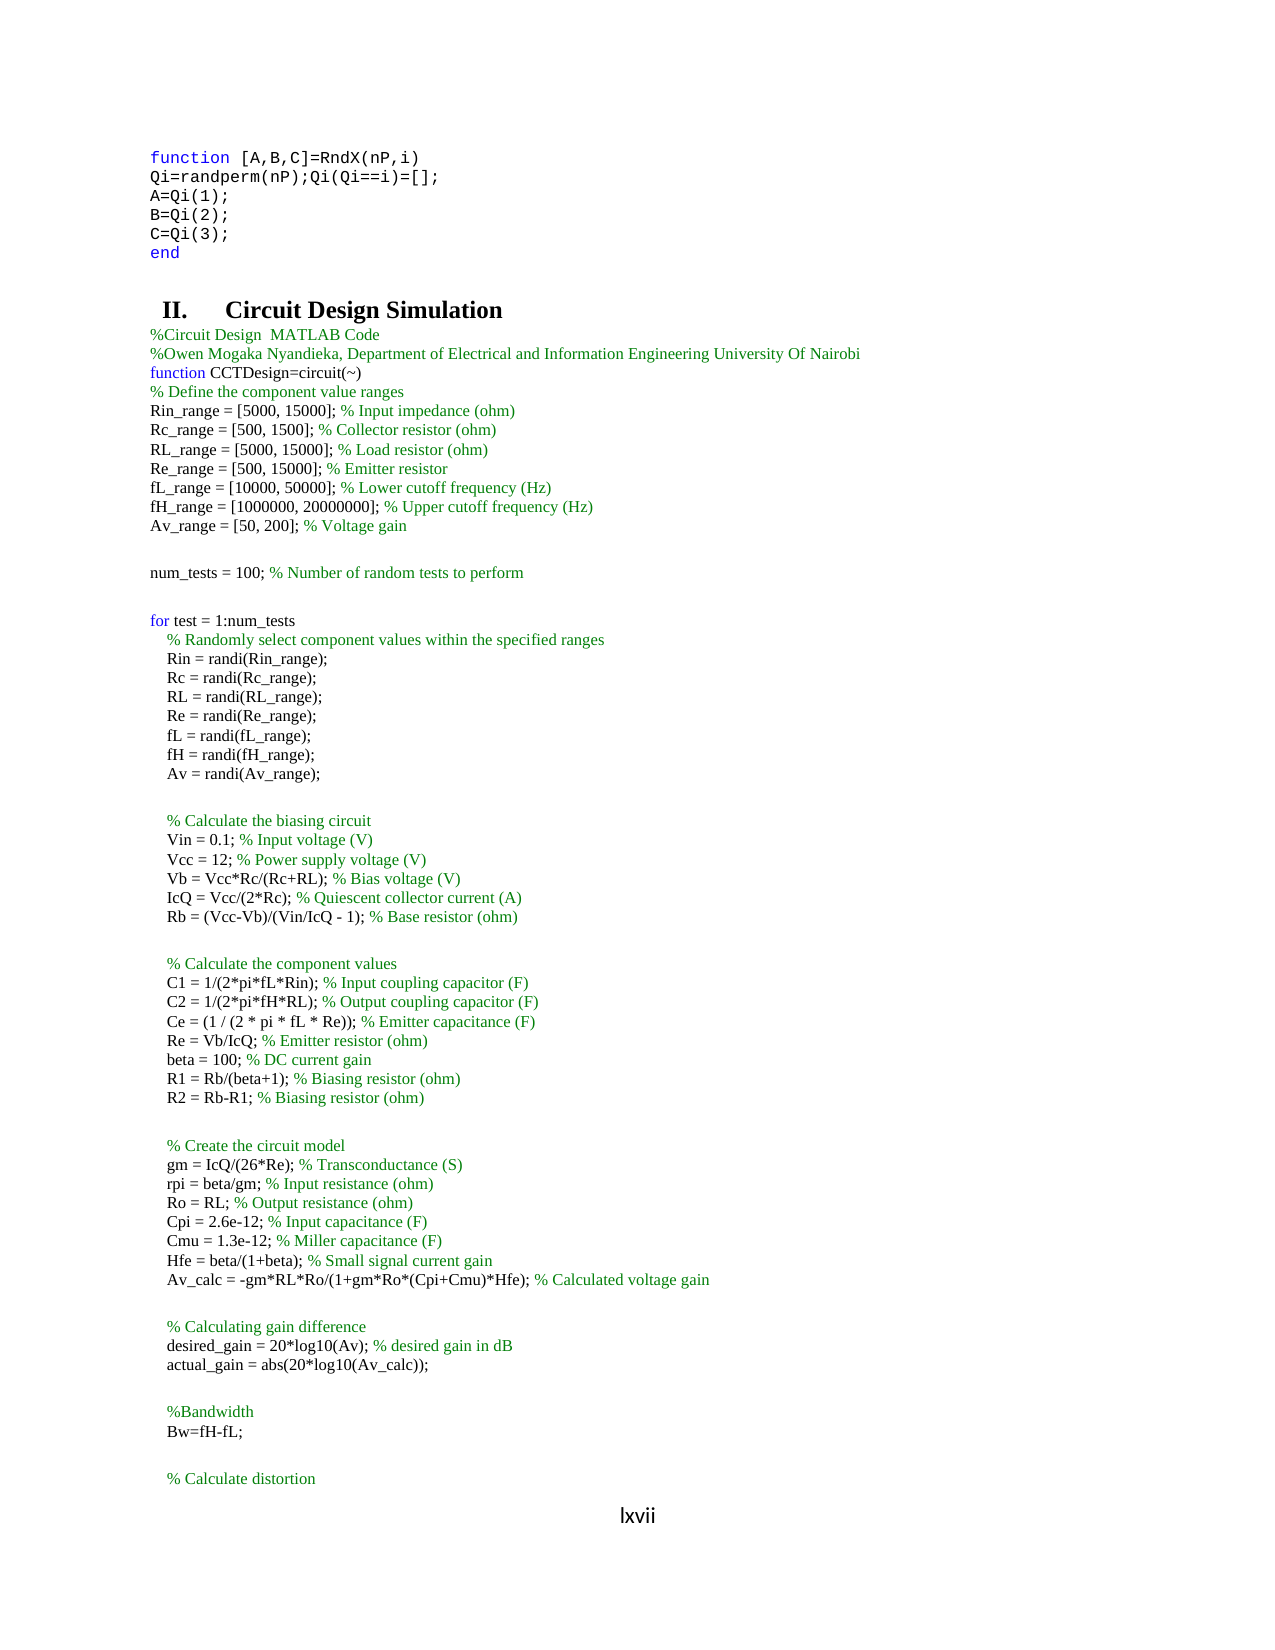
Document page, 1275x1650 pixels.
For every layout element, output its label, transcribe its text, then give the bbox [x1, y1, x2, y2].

text rpi = beta/gm; % Input resistance (ohm) [150, 1174, 1125, 1193]
text num_tests = 100; % Number of random tests to perform [150, 563, 1125, 582]
text % Calculate distortion [150, 1468, 1125, 1488]
text Vb = Vcc*Rc/(Rc+RL); % Bias voltage (V) [150, 868, 1125, 888]
text %Bandwidth [150, 1402, 1125, 1421]
text Hfe = beta/(1+beta); % Small signal current gain [150, 1250, 1125, 1269]
text RL_range = [5000, 15000]; % Load resistor (ohm) [150, 439, 1125, 458]
text Ce = (1 / (2 * pi * fL * Re)); % Emitter capacitance (F) [150, 1011, 1125, 1031]
text % Calculate the component values [150, 954, 1125, 973]
text Rb = (Vcc-Vb)/(Vin/IcQ - 1); % Base resistor (ohm) [150, 907, 1125, 926]
text fL_range = [10000, 50000]; % Lower cutoff frequency (Hz) [150, 478, 1125, 497]
text C=Qi(3); [150, 225, 1125, 244]
text gm = IcQ/(26*Re); % Transconductance (S) [150, 1154, 1125, 1174]
text %Circuit Design MATLAB Code [150, 324, 1125, 343]
text % Calculating gain difference [150, 1317, 1125, 1336]
text function [A,B,C]=RndX(nP,i) [150, 150, 1125, 169]
text % Calculate the biasing circuit [150, 811, 1125, 830]
text Rin_range = [5000, 15000]; % Input impedance (ohm) [150, 401, 1125, 420]
text function CCTDesign=circuit(~) [150, 363, 1125, 382]
text IcQ = Vcc/(2*Rc); % Quiescent collector current (A) [150, 888, 1125, 907]
text Qi=randperm(nP);Qi(Qi==i)=[]; [150, 169, 1125, 188]
text Ro = RL; % Output resistance (ohm) [150, 1193, 1125, 1212]
text Bw=fH-fL; [150, 1421, 1125, 1441]
text %Owen Mogaka Nyandieka, Department of Electrical and Information Engineering University Of Nairobi [150, 343, 1125, 363]
text fH = randi(fH_range); [150, 744, 1125, 764]
text Cmu = 1.3e-12; % Miller capacitance (F) [150, 1231, 1125, 1250]
text end [150, 244, 1125, 263]
text RL = randi(RL_range); [150, 687, 1125, 706]
text % Randomly select component values within the specified ranges [150, 629, 1125, 649]
text R1 = Rb/(beta+1); % Biasing resistor (ohm) [150, 1069, 1125, 1088]
text A=Qi(1); [150, 188, 1125, 207]
text beta = 100; % DC current gain [150, 1050, 1125, 1069]
text fL = randi(fL_range); [150, 725, 1125, 744]
text Cpi = 2.6e-12; % Input capacitance (F) [150, 1212, 1125, 1231]
text desired_gain = 20*log10(Av); % desired gain in dB [150, 1336, 1125, 1355]
text for test = 1:num_tests [150, 610, 1125, 629]
text % Define the component value ranges [150, 382, 1125, 401]
text C1 = 1/(2*pi*fL*Rin); % Input coupling capacitor (F) [150, 973, 1125, 992]
text Vin = 0.1; % Input voltage (V) [150, 830, 1125, 849]
subtitle Circuit Design Simulation [187, 296, 1125, 324]
text Rc = randi(Rc_range); [150, 668, 1125, 687]
text % Create the circuit model [150, 1135, 1125, 1154]
text Av = randi(Av_range); [150, 764, 1125, 783]
text Re_range = [500, 15000]; % Emitter resistor [150, 458, 1125, 478]
text Rin = randi(Rin_range); [150, 649, 1125, 668]
text fH_range = [1000000, 20000000]; % Upper cutoff frequency (Hz) [150, 497, 1125, 516]
text Av_range = [50, 200]; % Voltage gain [150, 516, 1125, 535]
text Re = randi(Re_range); [150, 706, 1125, 725]
text Vcc = 12; % Power supply voltage (V) [150, 849, 1125, 868]
text Rc_range = [500, 1500]; % Collector resistor (ohm) [150, 420, 1125, 439]
text C2 = 1/(2*pi*fH*RL); % Output coupling capacitor (F) [150, 992, 1125, 1011]
text B=Qi(2); [150, 207, 1125, 225]
text Av_calc = -gm*RL*Ro/(1+gm*Ro*(Cpi+Cmu)*Hfe); % Calculated voltage gain [150, 1269, 1125, 1289]
text R2 = Rb-R1; % Biasing resistor (ohm) [150, 1088, 1125, 1107]
text actual_gain = abs(20*log10(Av_calc)); [150, 1355, 1125, 1374]
text Re = Vb/IcQ; % Emitter resistor (ohm) [150, 1031, 1125, 1050]
